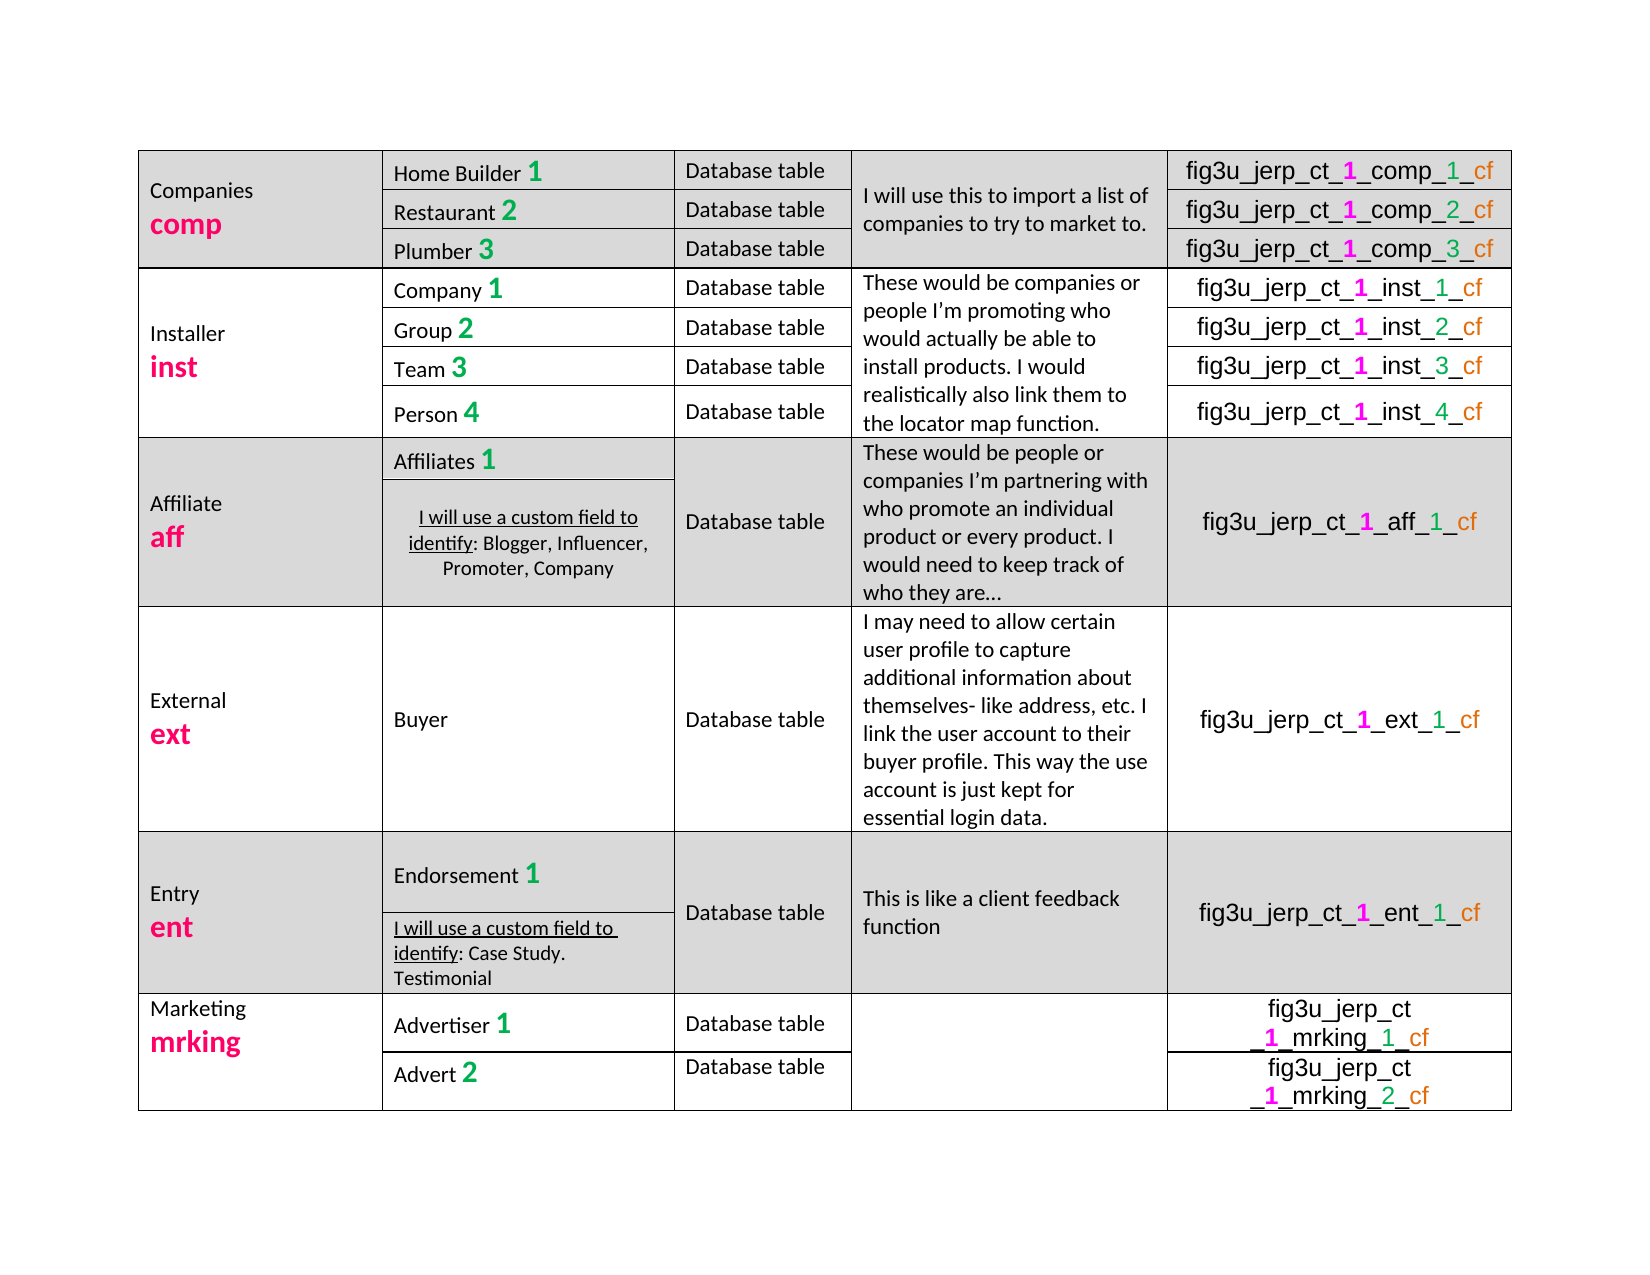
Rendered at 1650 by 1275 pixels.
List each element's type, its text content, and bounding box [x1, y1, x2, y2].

table_cell Database table [675, 607, 851, 831]
table_cell Database table [675, 994, 851, 1051]
table_cell Database table [675, 190, 851, 228]
table_cell fig3u_jerp_ct_1_mrking_2_cf [1168, 1053, 1511, 1110]
table_cell Home Builder 1 [383, 151, 674, 189]
table_cell Entry ent [139, 832, 382, 993]
table_cell Affiliate aff [139, 438, 382, 606]
table_cell fig3u_jerp_ct_1_ext_1_cf [1168, 607, 1511, 831]
table_cell Endorsement 1 [383, 832, 674, 912]
table_cell fig3u_jerp_ct_1_inst_3_cf [1168, 347, 1511, 385]
table_cell Installer inst [139, 269, 382, 437]
table_cell These would be people or companies I’m partnering with who promote an individual product or every product. I would need to keep track of who they are… [852, 438, 1167, 606]
table_cell fig3u_jerp_ct_1_ent_1_cf [1168, 832, 1511, 993]
table_cell fig3u_jerp_ct_1_comp_3_cf [1168, 229, 1511, 267]
table_cell Database table [675, 308, 851, 346]
table_cell fig3u_jerp_ct_1_comp_2_cf [1168, 190, 1511, 228]
table_cell Database table [675, 438, 851, 606]
table_cell I will use a custom field to identify: Blogger, Influencer, Promoter, Company [383, 480, 674, 606]
table_cell Database table [675, 269, 851, 307]
table_cell Plumber 3 [383, 229, 674, 267]
table_cell I may need to allow certain user profile to capture additional information about themselves- like address, etc. I link the user account to their buyer profile. This way the use account is just kept for essential login data. [852, 607, 1167, 831]
table_cell fig3u_jerp_ct_1_mrking_1_cf [1168, 994, 1511, 1051]
table_cell fig3u_jerp_ct_1_inst_1_cf [1168, 269, 1511, 307]
table_cell Database table [675, 1053, 851, 1110]
table_cell Buyer [383, 607, 674, 831]
table_cell This is like a client feedback function [852, 832, 1167, 993]
table_cell Database table [675, 229, 851, 267]
table_cell Marketing mrking [139, 994, 382, 1110]
table_cell I will use this to import a list of companies to try to market to. [852, 151, 1167, 267]
table_cell These would be companies or people I’m promoting who would actually be able to install products. I would realistically also link them to the locator map function. [852, 269, 1167, 437]
table_cell External ext [139, 607, 382, 831]
table_cell fig3u_jerp_ct_1_aff_1_cf [1168, 438, 1511, 606]
table_cell [852, 994, 1167, 1110]
table_cell I will use a custom field to identify: Case Study. Testimonial [383, 913, 674, 993]
table_cell Company 1 [383, 269, 674, 307]
table_cell Group 2 [383, 308, 674, 346]
table_cell Companies comp [139, 151, 382, 267]
table_cell fig3u_jerp_ct_1_inst_4_cf [1168, 386, 1511, 437]
table_cell Database table [675, 386, 851, 437]
table_cell Database table [675, 151, 851, 189]
table_cell fig3u_jerp_ct_1_comp_1_cf [1168, 151, 1511, 189]
table_cell Affiliates 1 [383, 438, 674, 478]
table_cell fig3u_jerp_ct_1_inst_2_cf [1168, 308, 1511, 346]
table_cell Database table [675, 347, 851, 385]
table_cell Person 4 [383, 386, 674, 437]
table_cell Restaurant 2 [383, 190, 674, 228]
table_cell Advert 2 [383, 1053, 674, 1110]
table_cell Team 3 [383, 347, 674, 385]
table_cell Advertiser 1 [383, 994, 674, 1051]
table_cell Database table [675, 832, 851, 993]
